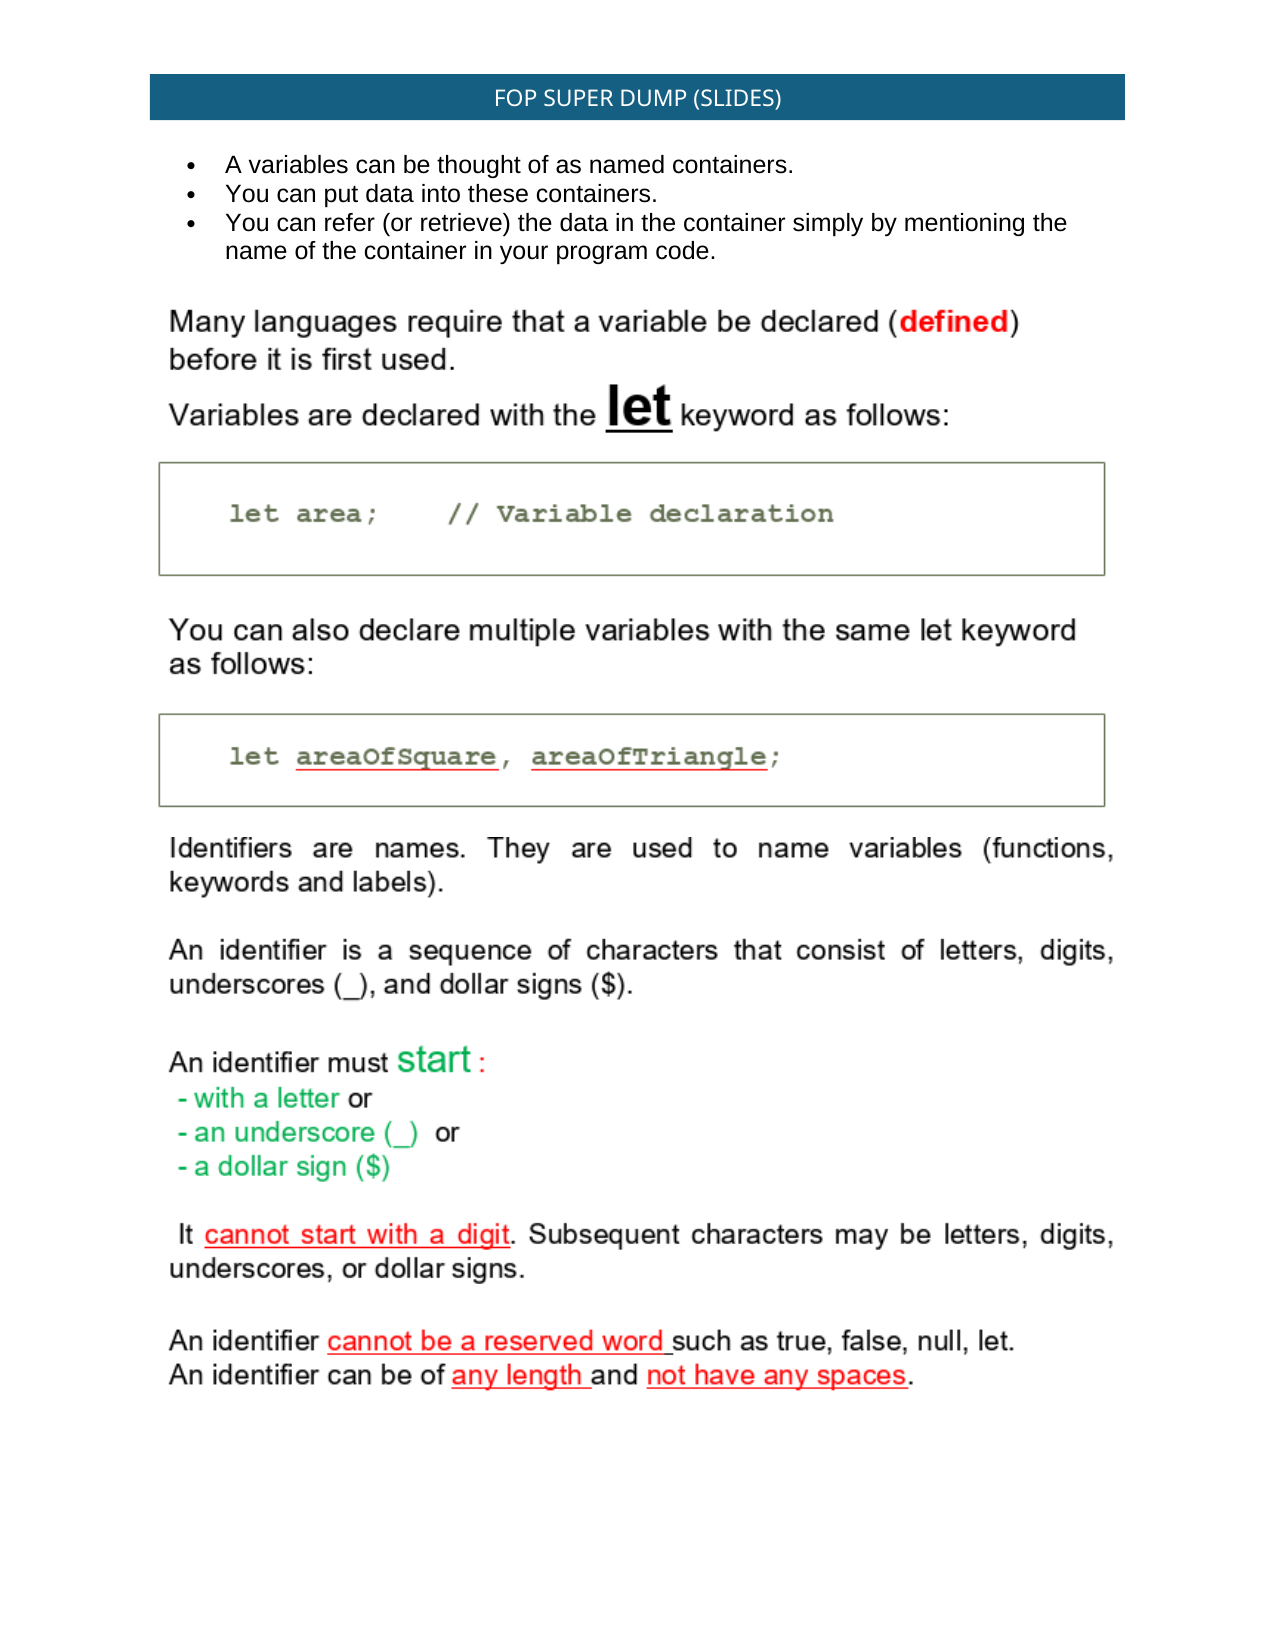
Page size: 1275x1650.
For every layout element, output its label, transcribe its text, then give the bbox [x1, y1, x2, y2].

list You can put data into these containers. [187, 208, 1125, 237]
picture [150, 352, 1125, 877]
picture [150, 895, 1125, 1453]
list A variables can be thought of as named containers. [187, 150, 1125, 179]
list You can refer (or retrieve) the data in the container simply by mentioning the name of the container in your program code. [187, 266, 1125, 323]
